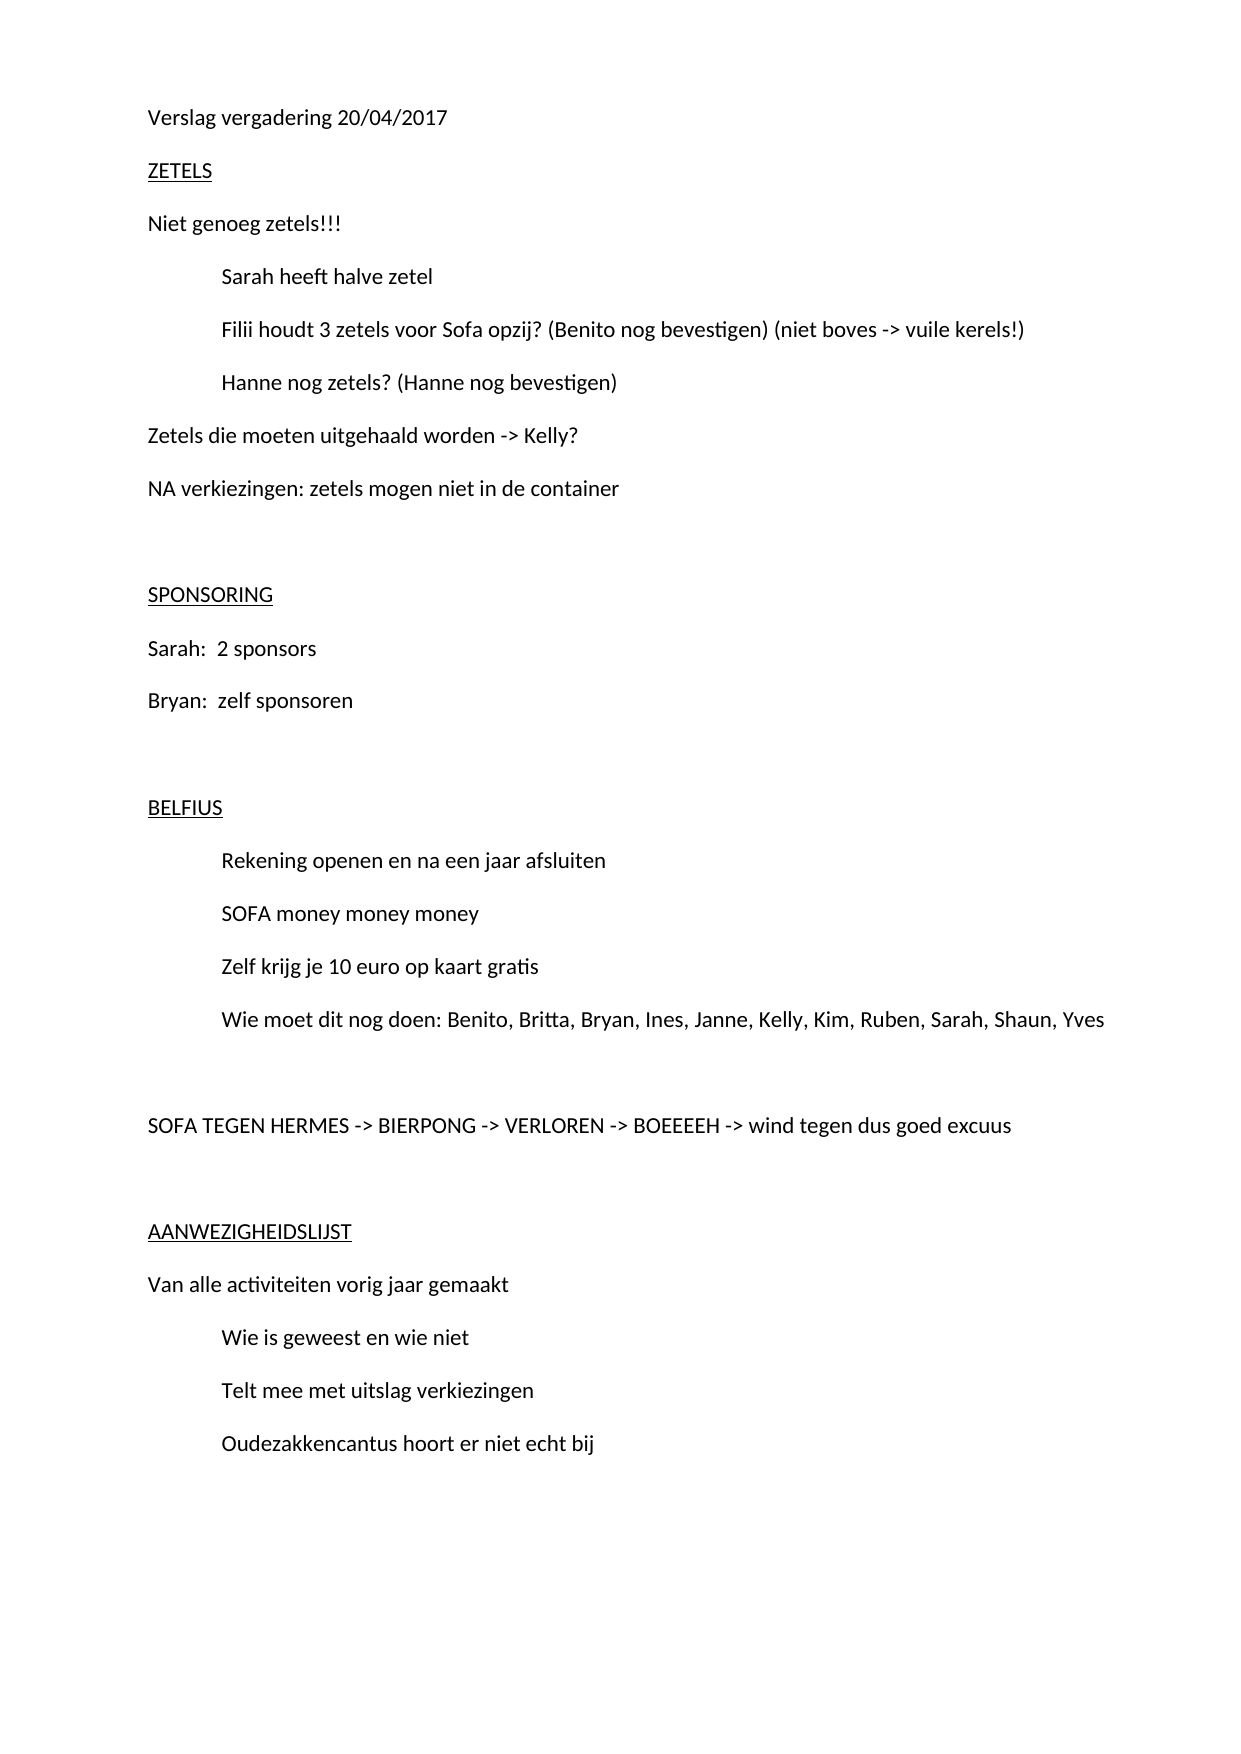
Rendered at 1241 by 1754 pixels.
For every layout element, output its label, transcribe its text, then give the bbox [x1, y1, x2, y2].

text Wie moet dit nog doen: Benito, Britta, Bryan, Ines, Janne, Kelly, Kim, Ruben, Sarah, Shaun, Yves [148, 1005, 1152, 1033]
text Rekening openen en na een jaar afsluiten [148, 846, 1152, 874]
text Wie is geweest en wie niet [148, 1323, 1152, 1351]
text Zetels die moeten uitgehaald worden -> Kelly? [148, 422, 1152, 449]
text Oudezakkencantus hoort er niet echt bij [148, 1429, 1152, 1457]
text Telt mee met uitslag verkiezingen [148, 1376, 1152, 1404]
text AANWEZIGHEIDSLIJST [148, 1217, 1152, 1245]
text SOFA money money money [148, 899, 1152, 927]
text Verslag vergadering 20/04/2017 [148, 103, 1152, 131]
text Niet genoeg zetels!!! [148, 209, 1152, 237]
text SPONSORING [148, 581, 1152, 609]
text ZETELS [148, 156, 1152, 184]
text Hanne nog zetels? (Hanne nog bevestigen) [148, 368, 1152, 397]
text Bryan: zelf sponsoren [148, 687, 1152, 715]
text Filii houdt 3 zetels voor Sofa opzij? (Benito nog bevestigen) (niet boves -> vuile kerels!) [148, 316, 1152, 343]
text SOFA TEGEN HERMES -> BIERPONG -> VERLOREN -> BOEEEEH -> wind tegen dus goed excuus [148, 1111, 1152, 1139]
text Sarah: 2 sponsors [148, 634, 1152, 662]
text BELFIUS [148, 793, 1152, 821]
text Sarah heeft halve zetel [148, 262, 1152, 291]
text NA verkiezingen: zetels mogen niet in de container [148, 474, 1152, 503]
text Van alle activiteiten vorig jaar gemaakt [148, 1270, 1152, 1298]
text Zelf krijg je 10 euro op kaart gratis [148, 952, 1152, 980]
